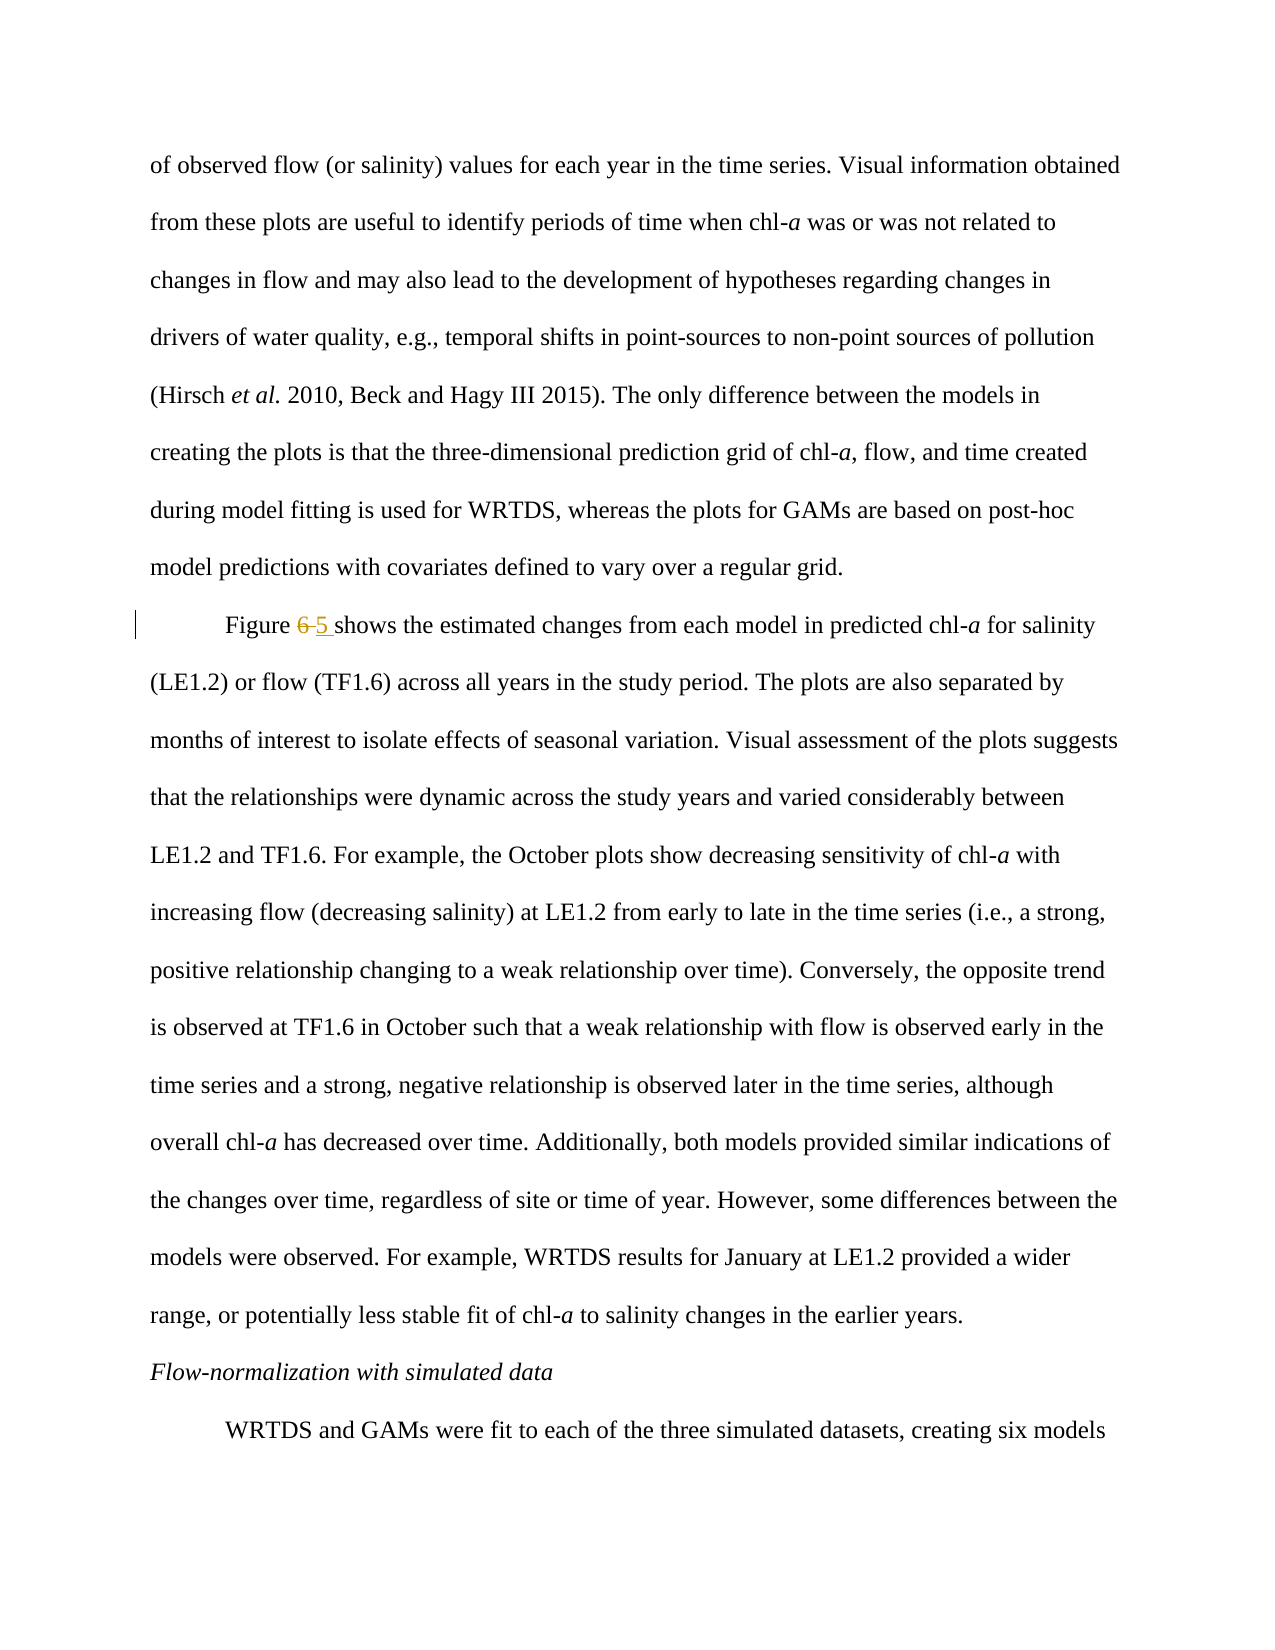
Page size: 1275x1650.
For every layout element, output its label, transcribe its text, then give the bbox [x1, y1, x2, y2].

text Flow-normalization with simulated data [150, 1357, 1125, 1386]
text Figure shows the estimated changes from each model in predicted chl-a for salinity (LE1.2) or flow (TF1.6) across all years in the study period. The plots are also separated by months of interest to isolate effects of seasonal variation. Visual assessment of the plots suggests that the relationships were dynamic across the study years and varied considerably between LE1.2 and TF1.6. For example, the October plots show decreasing sensitivity of chl-a with increasing flow (decreasing salinity) at LE1.2 from early to late in the time series (i.e., a strong, positive relationship changing to a weak relationship over time). Conversely, the opposite trend is observed at TF1.6 in October such that a weak relationship with flow is observed early in the time series and a strong, negative relationship is observed later in the time series, although overall chl-a has decreased over time. Additionally, both models provided similar indications of the changes over time, regardless of site or time of year. However, some differences between the models were observed. For example, WRTDS results for January at LE1.2 provided a wider range, or potentially less stable fit of chl-a to salinity changes in the earlier years. [150, 610, 1125, 1329]
